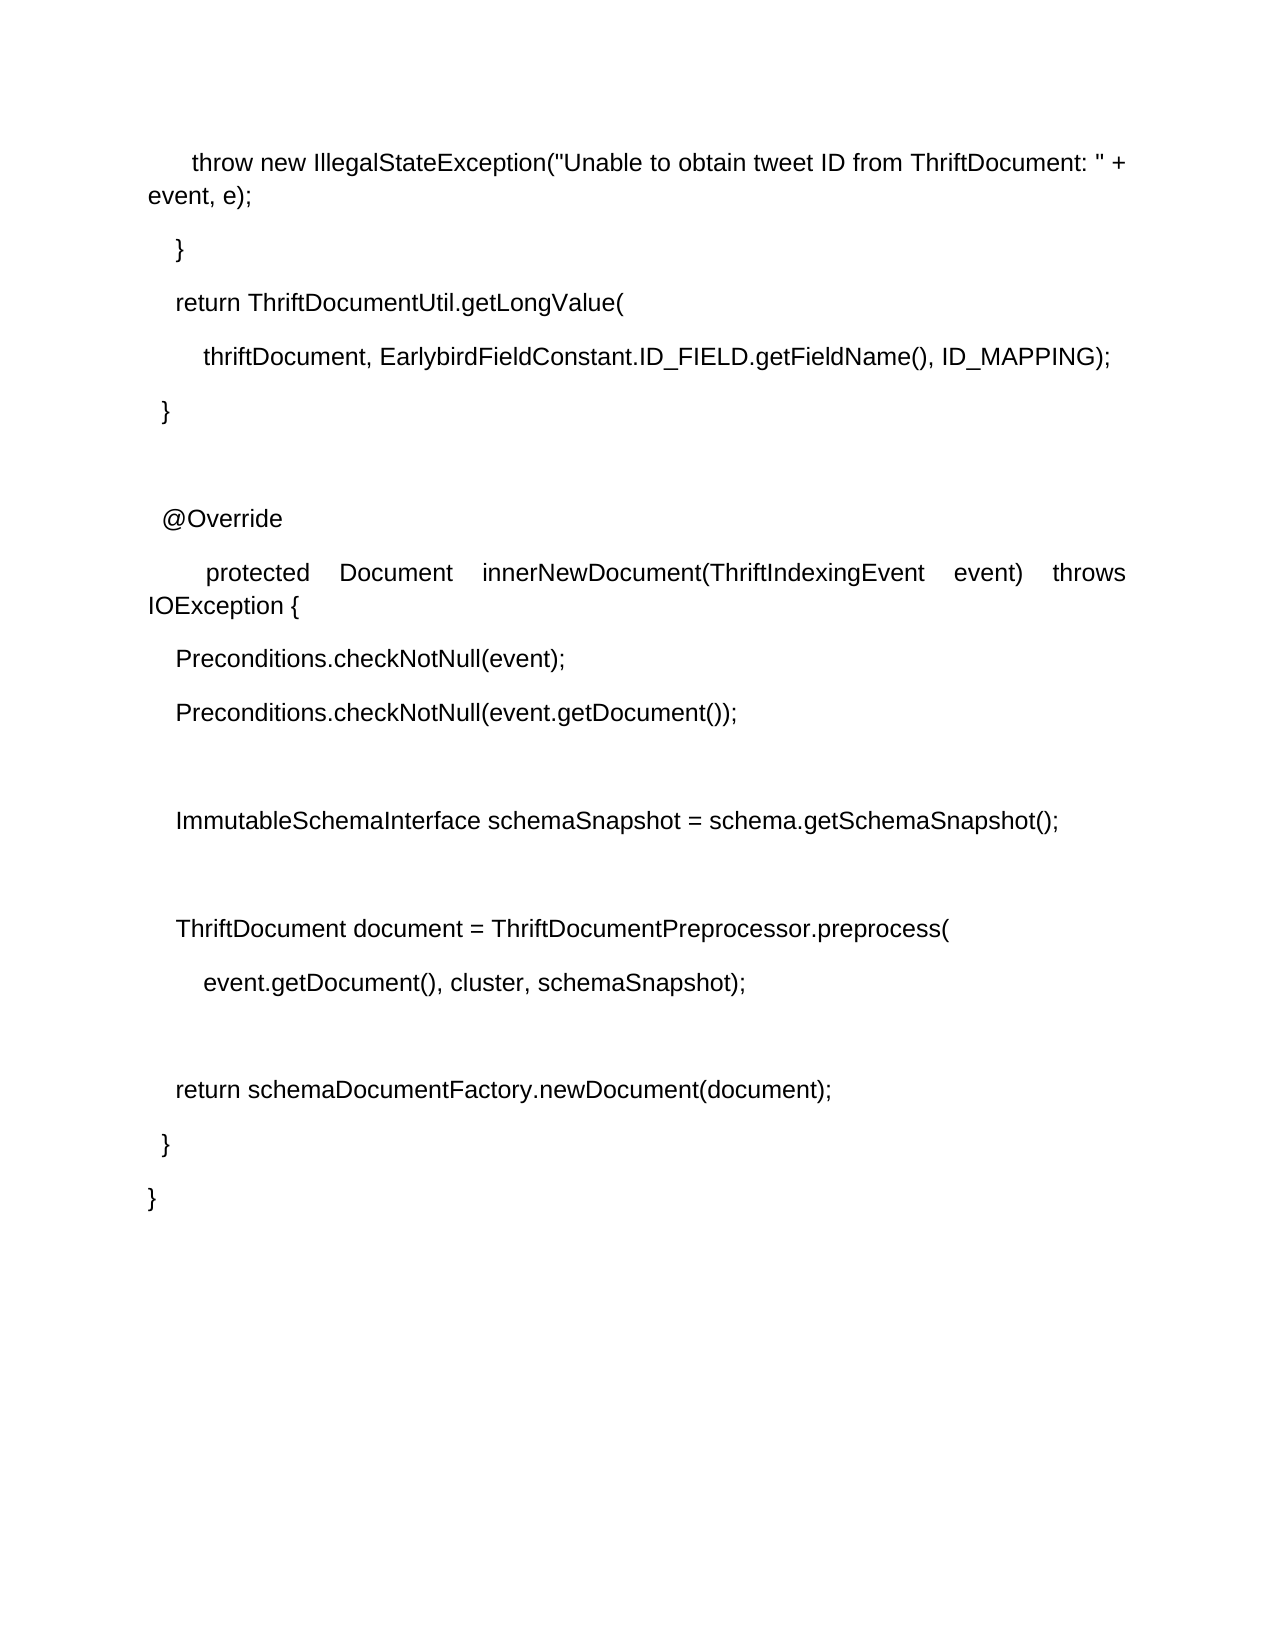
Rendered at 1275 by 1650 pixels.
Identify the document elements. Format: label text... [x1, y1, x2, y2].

text protected Document innerNewDocument(ThriftIndexingEvent event) throws IOException { [148, 558, 1127, 619]
text event.getDocument(), cluster, schemaSnapshot); [148, 968, 1127, 996]
text } [148, 234, 1127, 263]
text } [148, 396, 1127, 425]
text } [148, 1183, 1127, 1212]
text Preconditions.checkNotNull(event.getDocument()); [148, 698, 1127, 727]
text thriftDocument, EarlybirdFieldConstant.ID_FIELD.getFieldName(), ID_MAPPING); [148, 342, 1127, 371]
text return schemaDocumentFactory.newDocument(document); [148, 1075, 1127, 1104]
text ThriftDocument document = ThriftDocumentPreprocessor.preprocess( [148, 914, 1127, 942]
text return ThriftDocumentUtil.getLongValue( [148, 288, 1127, 317]
text } [148, 1129, 1127, 1158]
text ImmutableSchemaInterface schemaSnapshot = schema.getSchemaSnapshot(); [148, 806, 1127, 835]
text @Override [148, 504, 1127, 532]
text Preconditions.checkNotNull(event); [148, 644, 1127, 673]
text throw new IllegalStateException("Unable to obtain tweet ID from ThriftDocument: " + event, e); [148, 148, 1127, 209]
